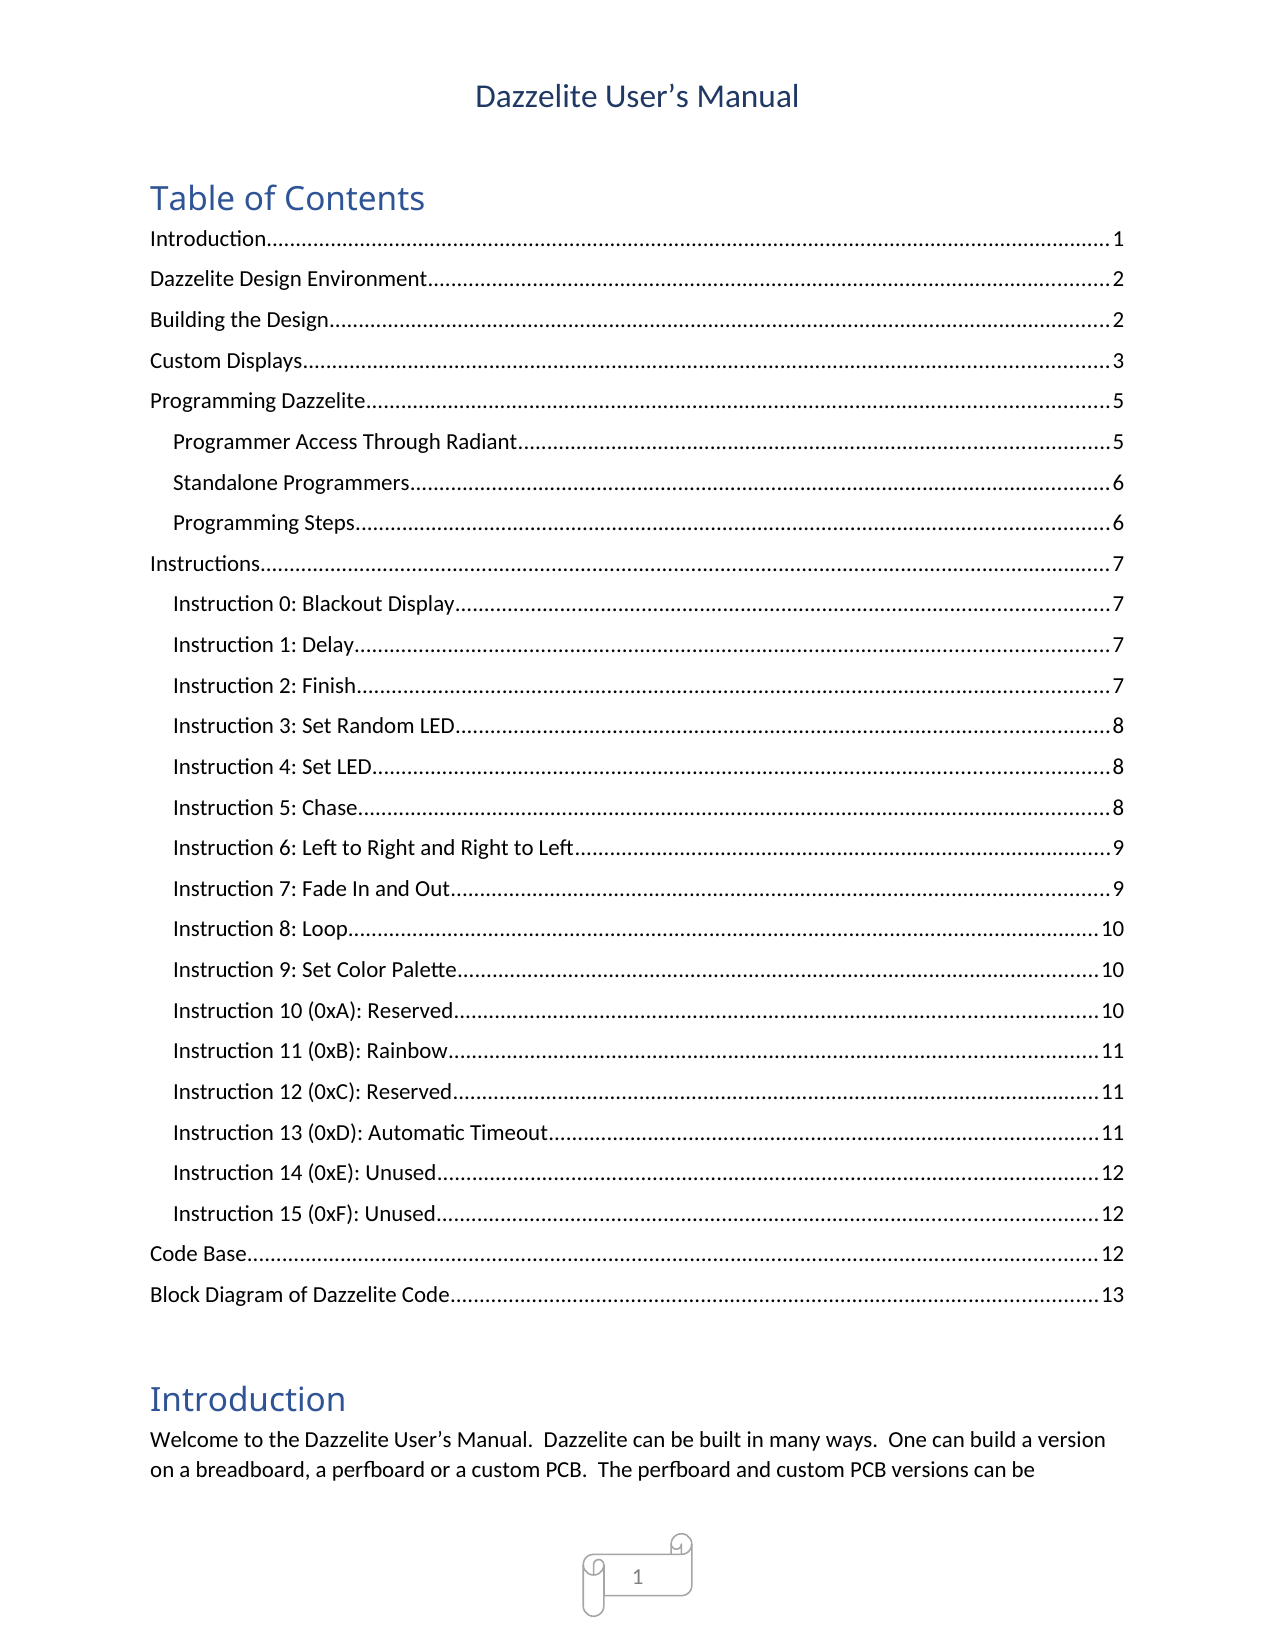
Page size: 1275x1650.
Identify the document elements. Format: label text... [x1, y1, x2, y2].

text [150, 1425, 1125, 1483]
subtitle Introduction [150, 1376, 1125, 1421]
